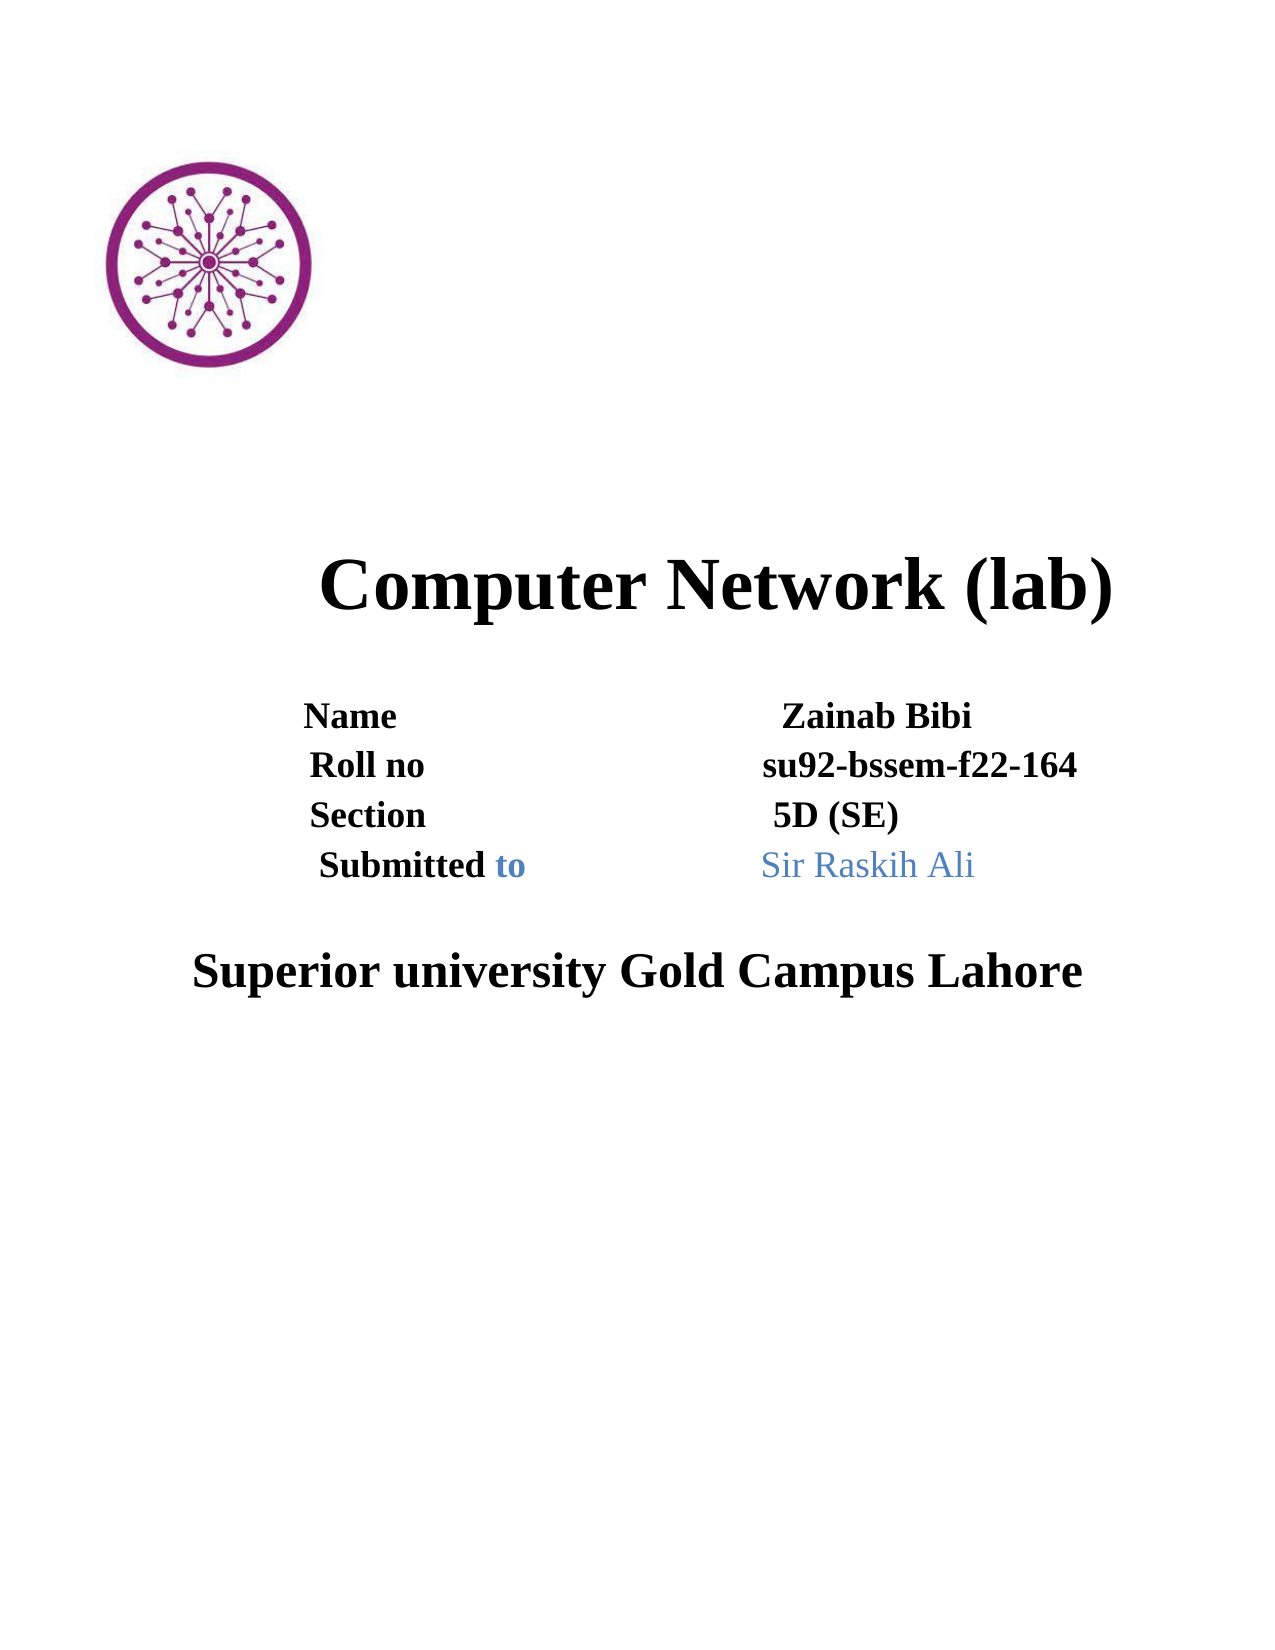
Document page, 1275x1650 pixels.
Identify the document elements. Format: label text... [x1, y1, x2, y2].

text Superior university Gold Campus Lahore [150, 941, 1125, 999]
text Submitted to Sir Raskih Ali [150, 842, 1125, 885]
text Computer Network (lab) [150, 539, 1125, 625]
text Name Zainab Bibi [150, 693, 1125, 736]
text Roll no su92-bssem-f22-164 [150, 743, 1125, 786]
picture [93, 150, 324, 380]
text Section 5D (SE) [150, 792, 1125, 836]
